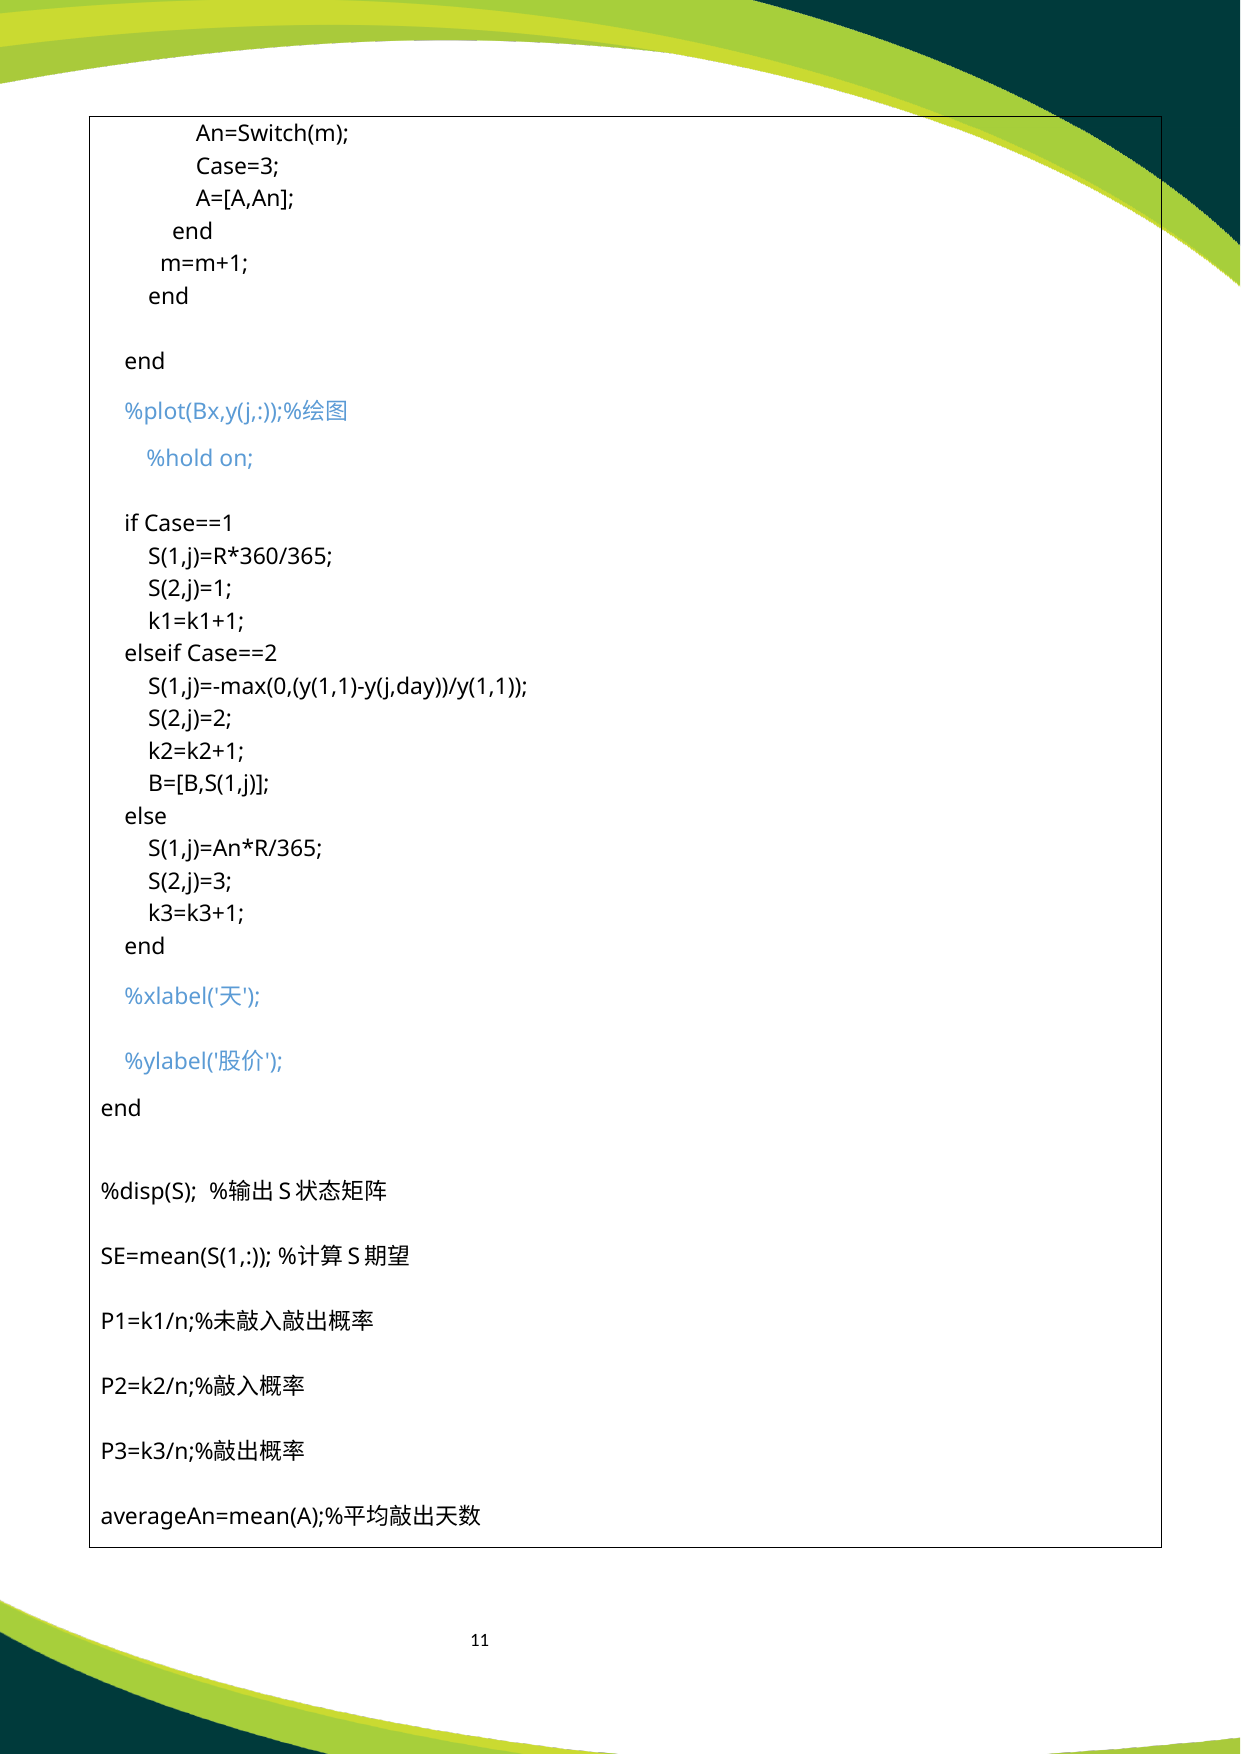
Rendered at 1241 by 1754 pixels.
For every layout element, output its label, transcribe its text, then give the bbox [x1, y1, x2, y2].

picture [0, 0, 1241, 327]
picture [0, 1556, 1241, 1754]
